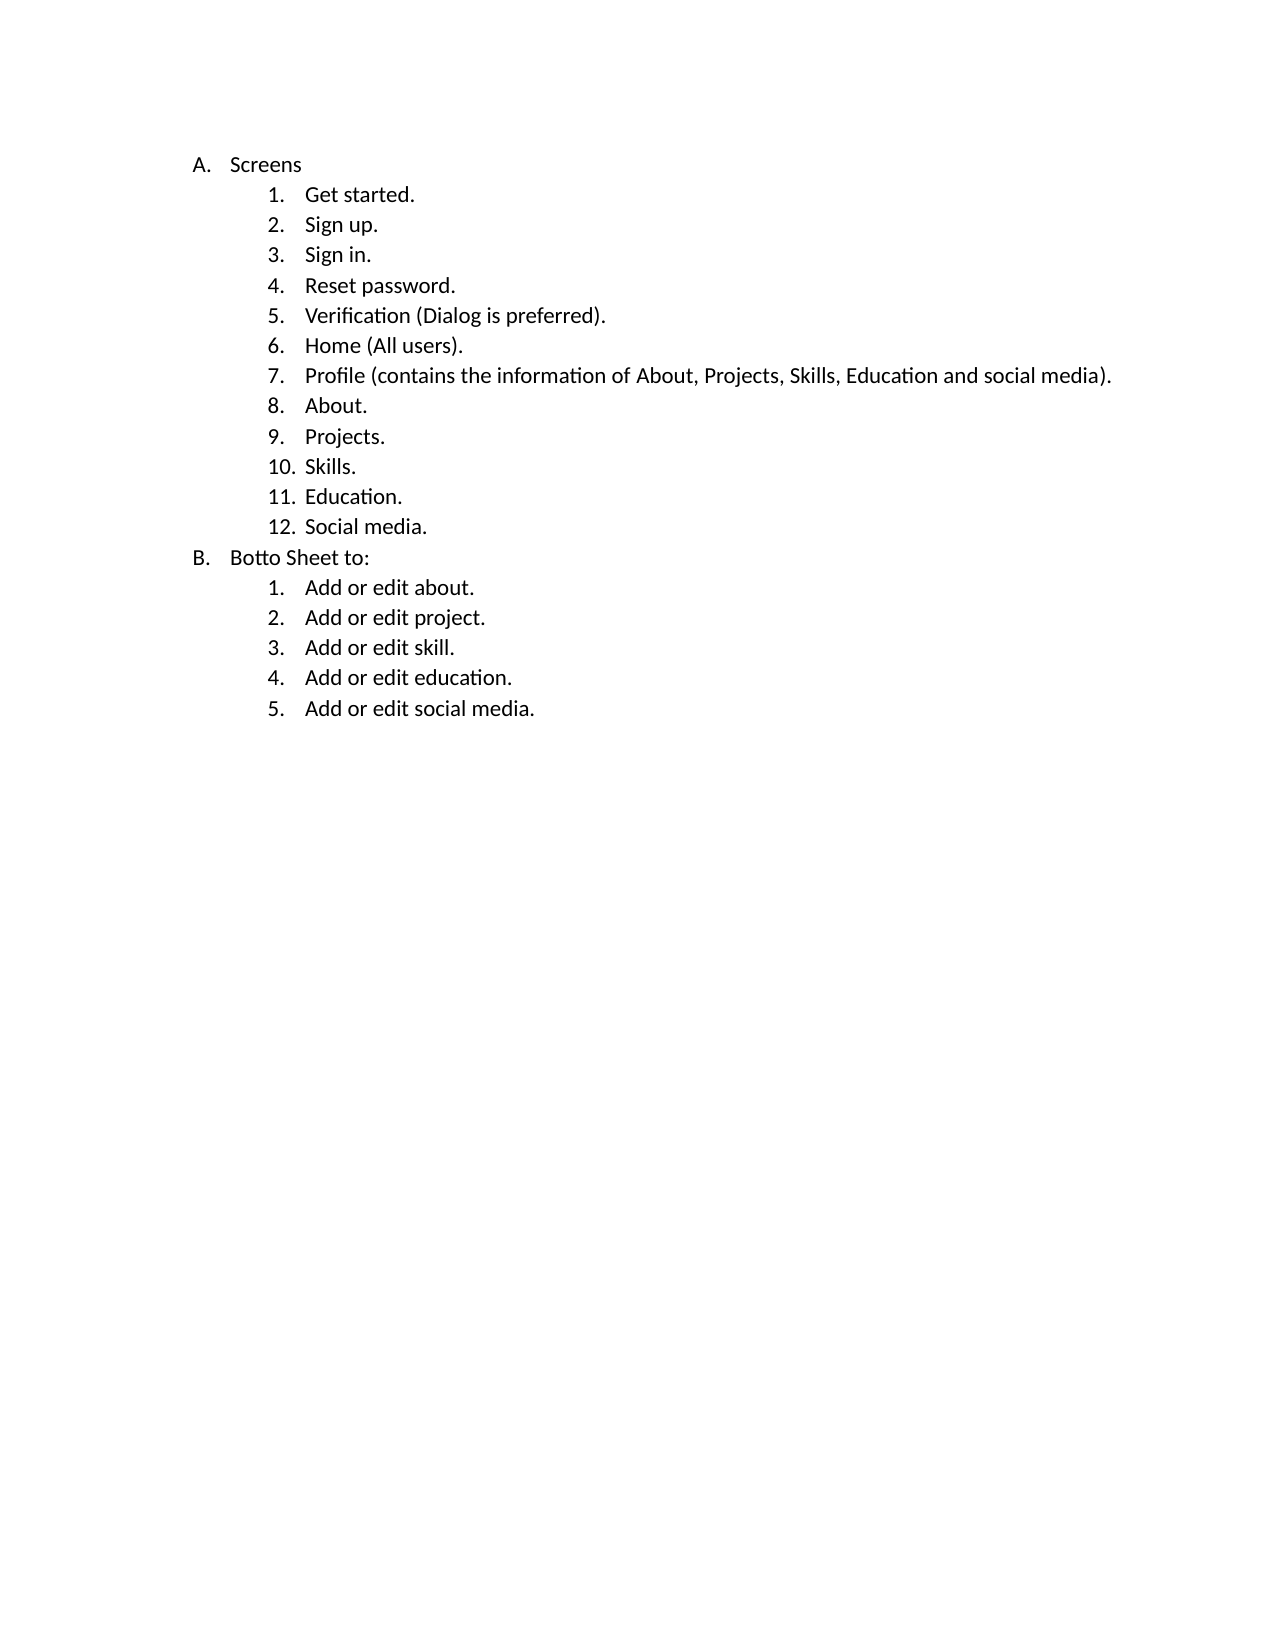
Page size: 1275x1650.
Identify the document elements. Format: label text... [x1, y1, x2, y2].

list Add or edit education. [267, 663, 1125, 692]
list Get started. [267, 180, 1125, 208]
list Add or edit skill. [267, 633, 1125, 661]
list Add or edit about. [267, 573, 1125, 601]
list About. [267, 392, 1125, 420]
list Add or edit social media. [267, 694, 1125, 722]
list Botto Sheet to: [192, 543, 1125, 571]
list Skills. [267, 452, 1125, 480]
list Sign in. [267, 241, 1125, 269]
list Social media. [267, 512, 1125, 541]
list Profile (contains the information of About, Projects, Skills, Education and social media). [267, 361, 1125, 389]
list Screens [192, 150, 1125, 178]
list Projects. [267, 422, 1125, 450]
list Reset password. [267, 271, 1125, 299]
list Home (All users). [267, 331, 1125, 359]
list Sign up. [267, 210, 1125, 238]
list Education. [267, 482, 1125, 510]
list Add or edit project. [267, 603, 1125, 631]
list Verification (Dialog is preferred). [267, 301, 1125, 329]
